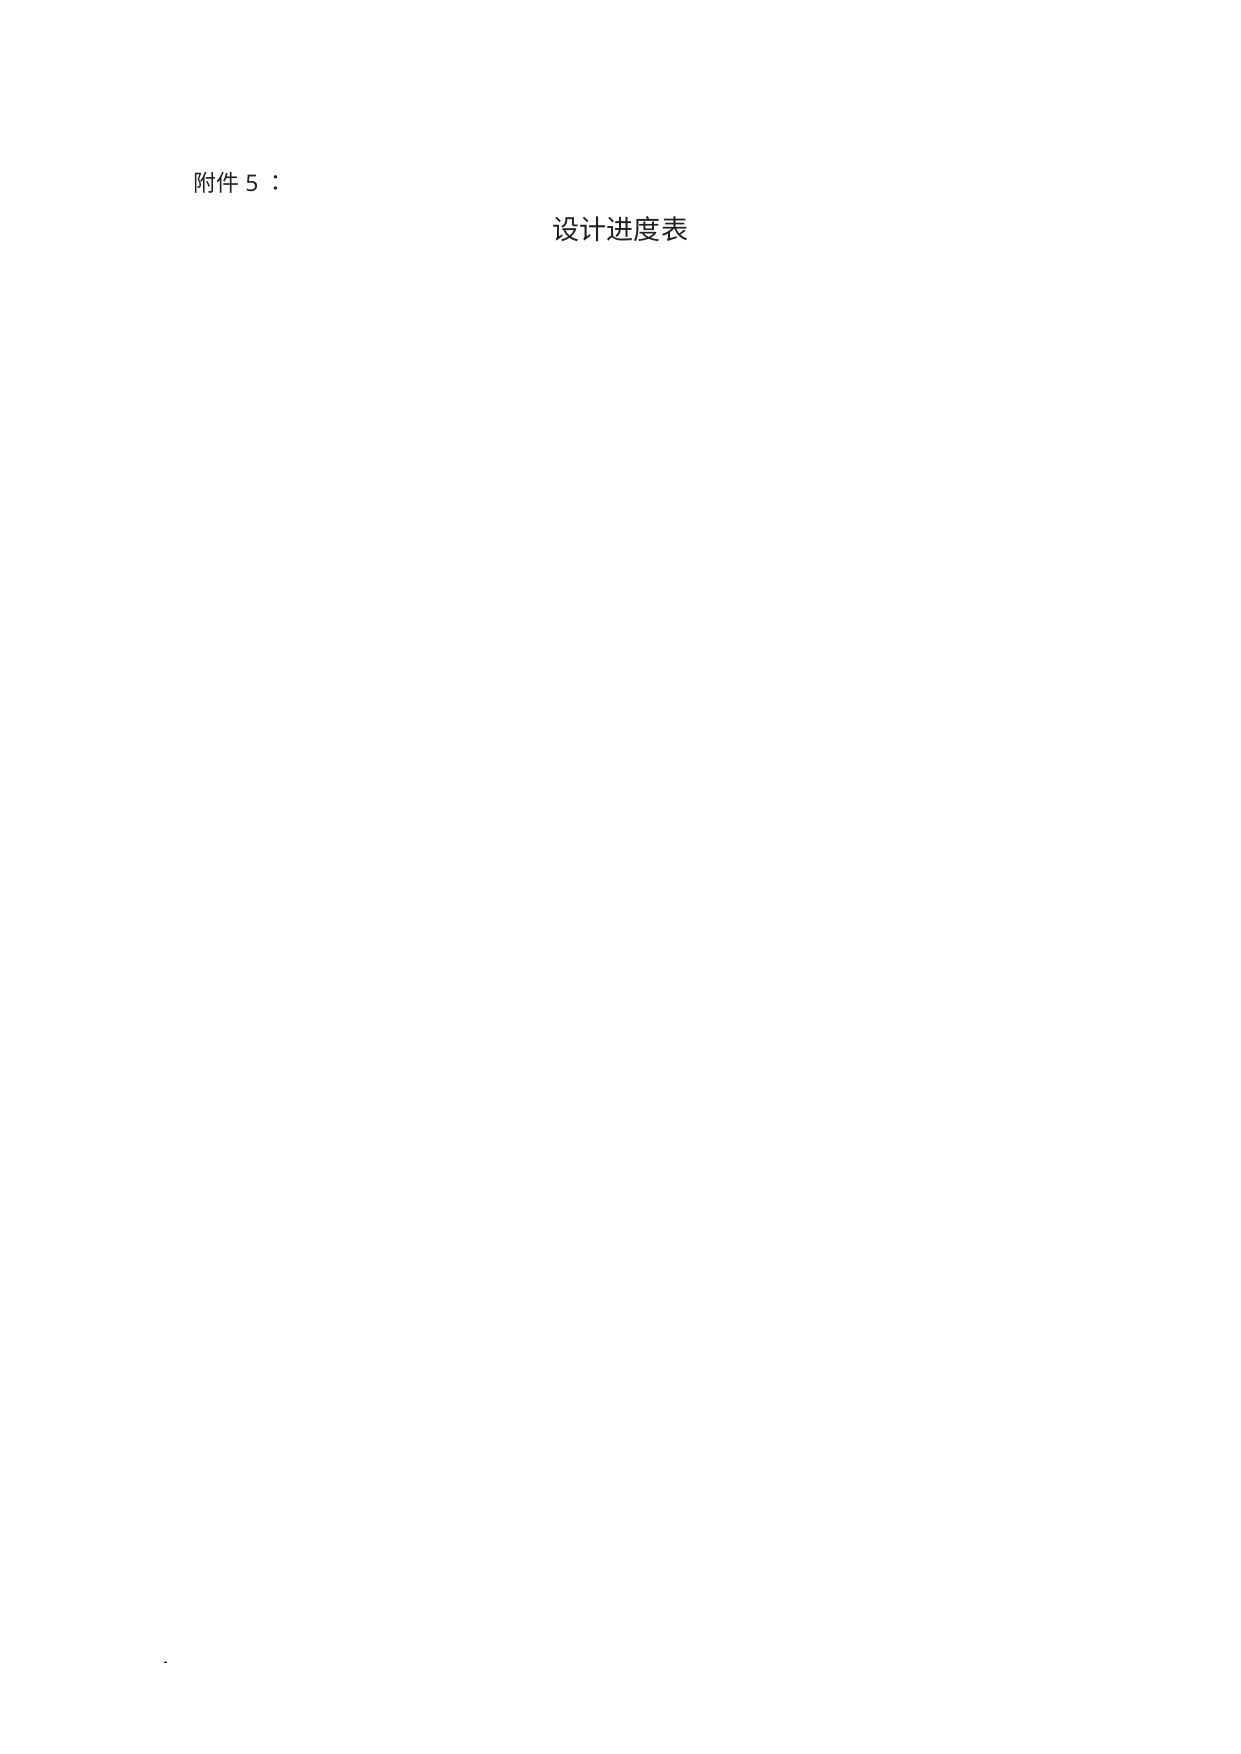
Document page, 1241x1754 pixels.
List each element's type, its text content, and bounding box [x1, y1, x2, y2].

subtitle 设计进度表 [550, 210, 690, 247]
text 附件 5 ： [193, 166, 1065, 198]
